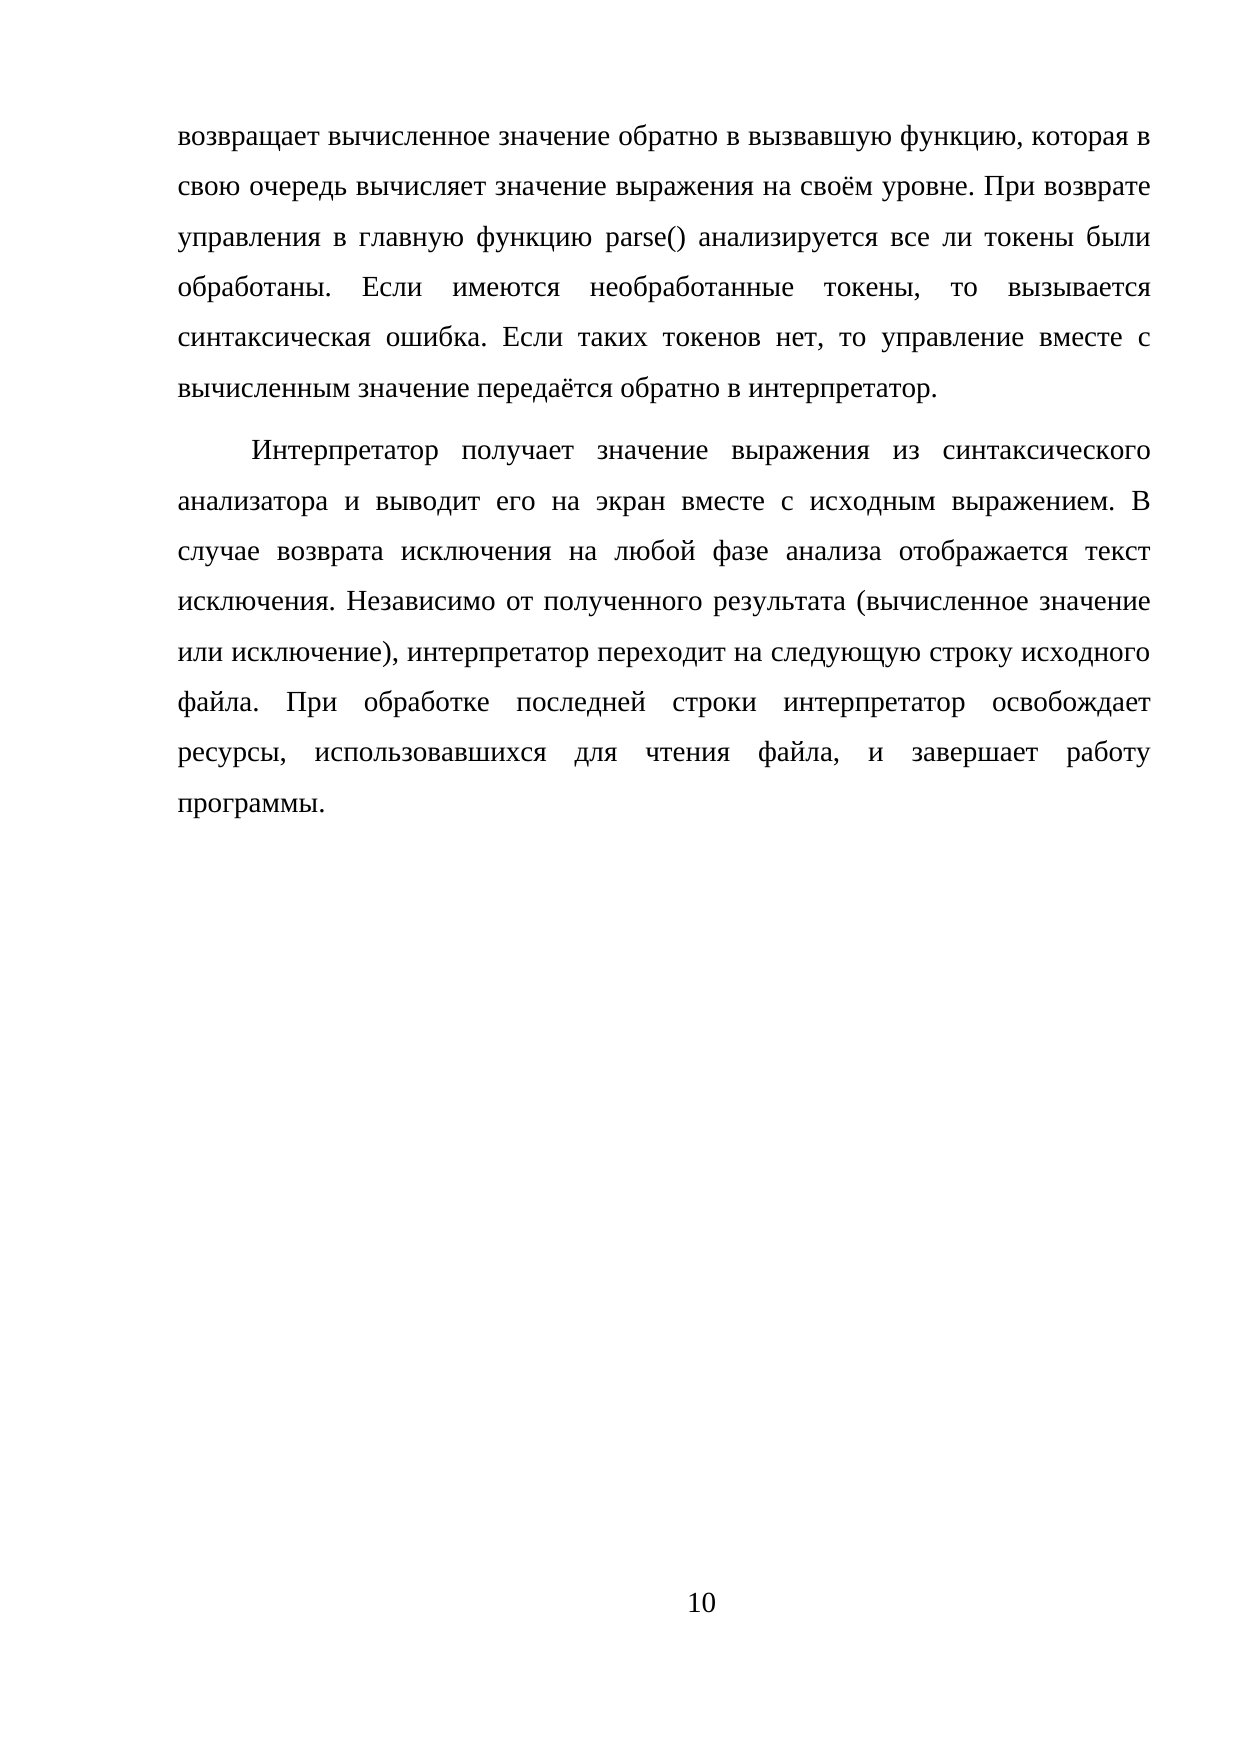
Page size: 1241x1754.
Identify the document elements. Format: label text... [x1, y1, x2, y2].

text Интерпретатор получает значение выражения из синтаксического анализатора и выводит его на экран вместе с исходным выражением. В случае возврата исключения на любой фазе анализа отображается текст исключения. Независимо от полученного результата (вычисленное значение или исключение), интерпретатор переходит на следующую строку исходного файла. При обработке последней строки интерпретатор освобождает ресурсы, использовавшихся для чтения файла, и завершает работу программы. [177, 432, 1152, 818]
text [177, 118, 1152, 403]
